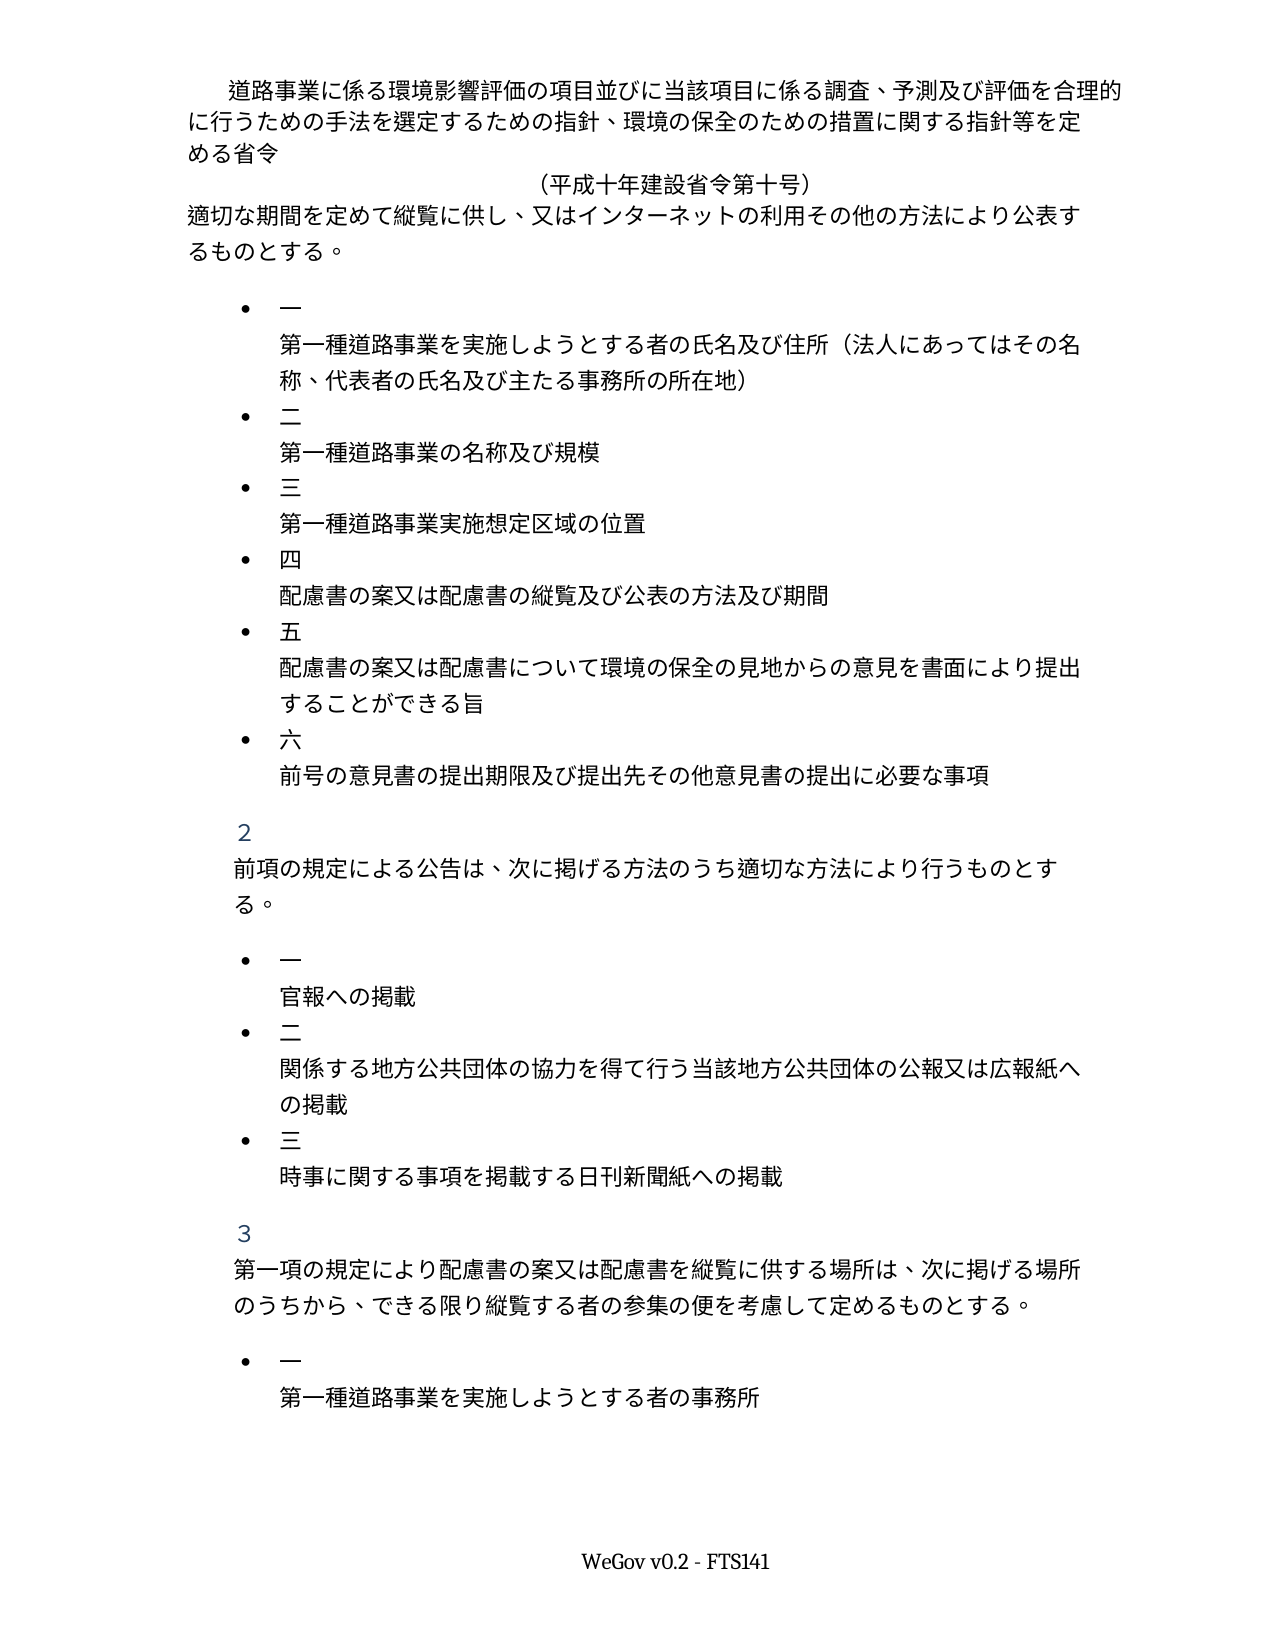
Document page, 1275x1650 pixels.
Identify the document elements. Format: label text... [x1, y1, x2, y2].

list 二 第一種道路事業の名称及び規模 [242, 401, 1087, 468]
list 一 官報への掲載 [242, 945, 1087, 1012]
text 前項の規定による公告は、次に掲げる方法のうち適切な方法により行うものとする。 [233, 853, 1087, 920]
list 六 前号の意見書の提出期限及び提出先その他意見書の提出に必要な事項 [242, 724, 1087, 791]
list 一 第一種道路事業を実施しようとする者の氏名及び住所（法人にあってはその名称、代表者の氏名及び主たる事務所の所在地） [242, 293, 1087, 396]
list 四 配慮書の案又は配慮書の縦覧及び公表の方法及び期間 [242, 544, 1087, 611]
text 第一種道路事業を実施しようとする者は、配慮書の案又は配慮書について一般の意見を求めるときは、当該配慮書の案又は配慮書を作成した旨及び次に掲げる事項を公告し、適切な期間を定めて縦覧に供し、又はインターネットの利用その他の方法により公表するものとする。 [187, 200, 1087, 267]
list 五 配慮書の案又は配慮書について環境の保全の見地からの意見を書面により提出することができる旨 [242, 616, 1087, 719]
list 二 関係する地方公共団体の協力を得て行う当該地方公共団体の公報又は広報紙への掲載 [242, 1017, 1087, 1120]
subtitle ３ [233, 1218, 1087, 1249]
list 三 時事に関する事項を掲載する日刊新聞紙への掲載 [242, 1125, 1087, 1192]
subtitle ２ [233, 817, 1087, 848]
list 一 第一種道路事業を実施しようとする者の事務所 [242, 1346, 1087, 1413]
list 三 第一種道路事業実施想定区域の位置 [242, 472, 1087, 539]
text 第一項の規定により配慮書の案又は配慮書を縦覧に供する場所は、次に掲げる場所のうちから、できる限り縦覧する者の参集の便を考慮して定めるものとする。 [233, 1254, 1087, 1321]
